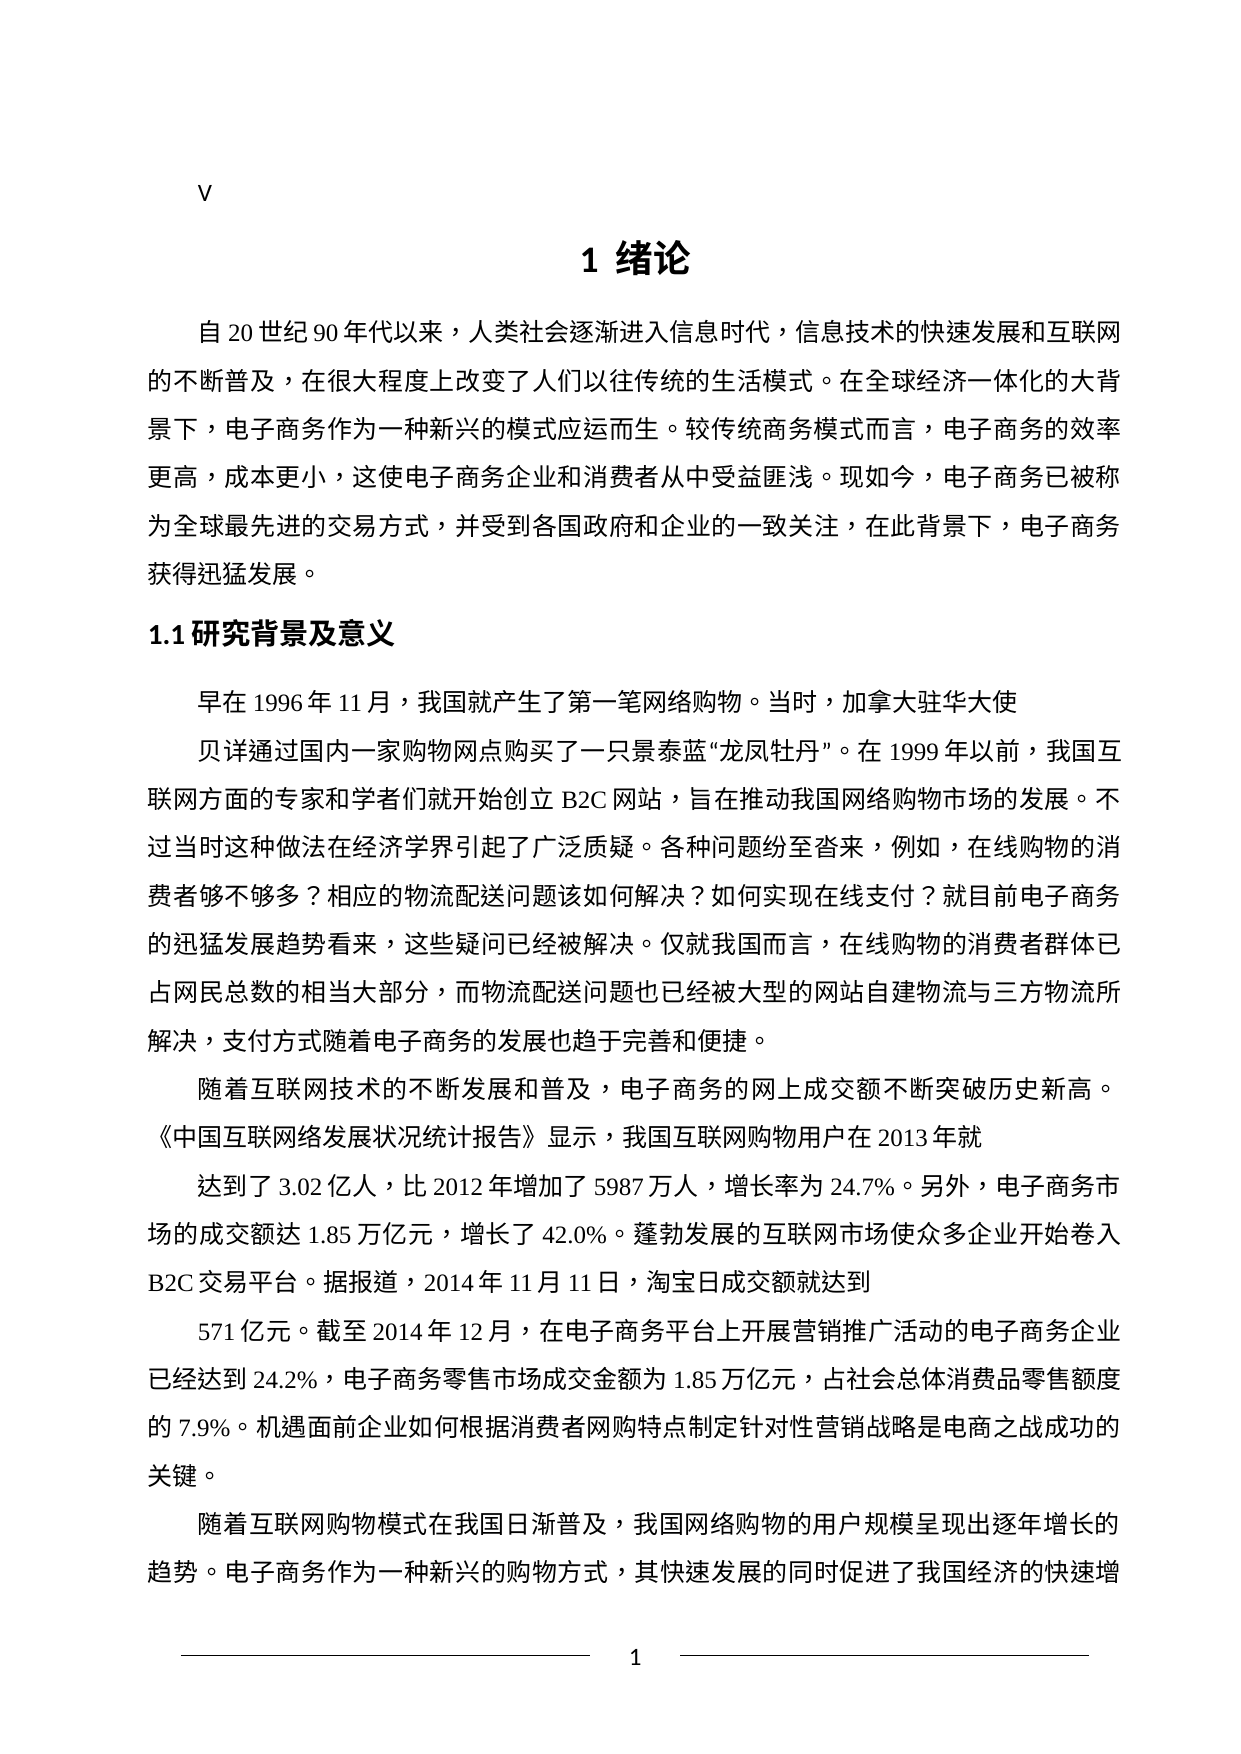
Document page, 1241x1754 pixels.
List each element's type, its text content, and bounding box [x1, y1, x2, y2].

text 早在1996年11月，我国就产生了第一笔网络购物。当时，加拿大驻华大使 [148, 669, 1122, 718]
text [148, 1491, 1122, 1588]
subtitle 1 绪论 [148, 231, 1122, 283]
subtitle 1.1 研究背景及意义 [148, 614, 1122, 653]
text 达到了3.02亿人，比2012年增加了5987万人，增长率为24.7%。另外，电子商务市场的成交额达1.85万亿元，增长了42.0%。蓬勃发展的互联网市场使众多企业开始卷入B2C交易平台。据报道，2014年11月11日，淘宝日成交额就达到 [148, 1153, 1122, 1298]
text 571亿元。截至2014年12月，在电子商务平台上开展营销推广活动的电子商务企业已经达到24.2%，电子商务零售市场成交金额为1.85万亿元，占社会总体消费品零售额度的7.9%。机遇面前企业如何根据消费者网购特点制定针对性营销战略是电商之战成功的关键。 [148, 1298, 1122, 1491]
text 自20世纪90年代以来，人类社会逐渐进入信息时代，信息技术的快速发展和互联网的不断普及，在很大程度上改变了人们以往传统的生活模式。在全球经济一体化的大背景下，电子商务作为一种新兴的模式应运而生。较传统商务模式而言，电子商务的效率更高，成本更小，这使电子商务企业和消费者从中受益匪浅。现如今，电子商务已被称为全球最先进的交易方式，并受到各国政府和企业的一致关注，在此背景下，电子商务获得迅猛发展。 [148, 299, 1122, 589]
text 贝详通过国内一家购物网点购买了一只景泰蓝“龙凤牡丹”。在1999年以前，我国互联网方面的专家和学者们就开始创立B2C网站，旨在推动我国网络购物市场的发展。不过当时这种做法在经济学界引起了广泛质疑。各种问题纷至沓来，例如，在线购物的消费者够不够多？相应的物流配送问题该如何解决？如何实现在线支付？就目前电子商务的迅猛发展趋势看来，这些疑问已经被解决。仅就我国而言，在线购物的消费者群体已占网民总数的相当大部分，而物流配送问题也已经被大型的网站自建物流与三方物流所解决，支付方式随着电子商务的发展也趋于完善和便捷。 [148, 718, 1122, 1056]
text 随着互联网技术的不断发展和普及，电子商务的网上成交额不断突破历史新高。《中国互联网络发展状况统计报告》显示，我国互联网购物用户在2013年就 [148, 1056, 1122, 1153]
text V [148, 159, 1122, 207]
